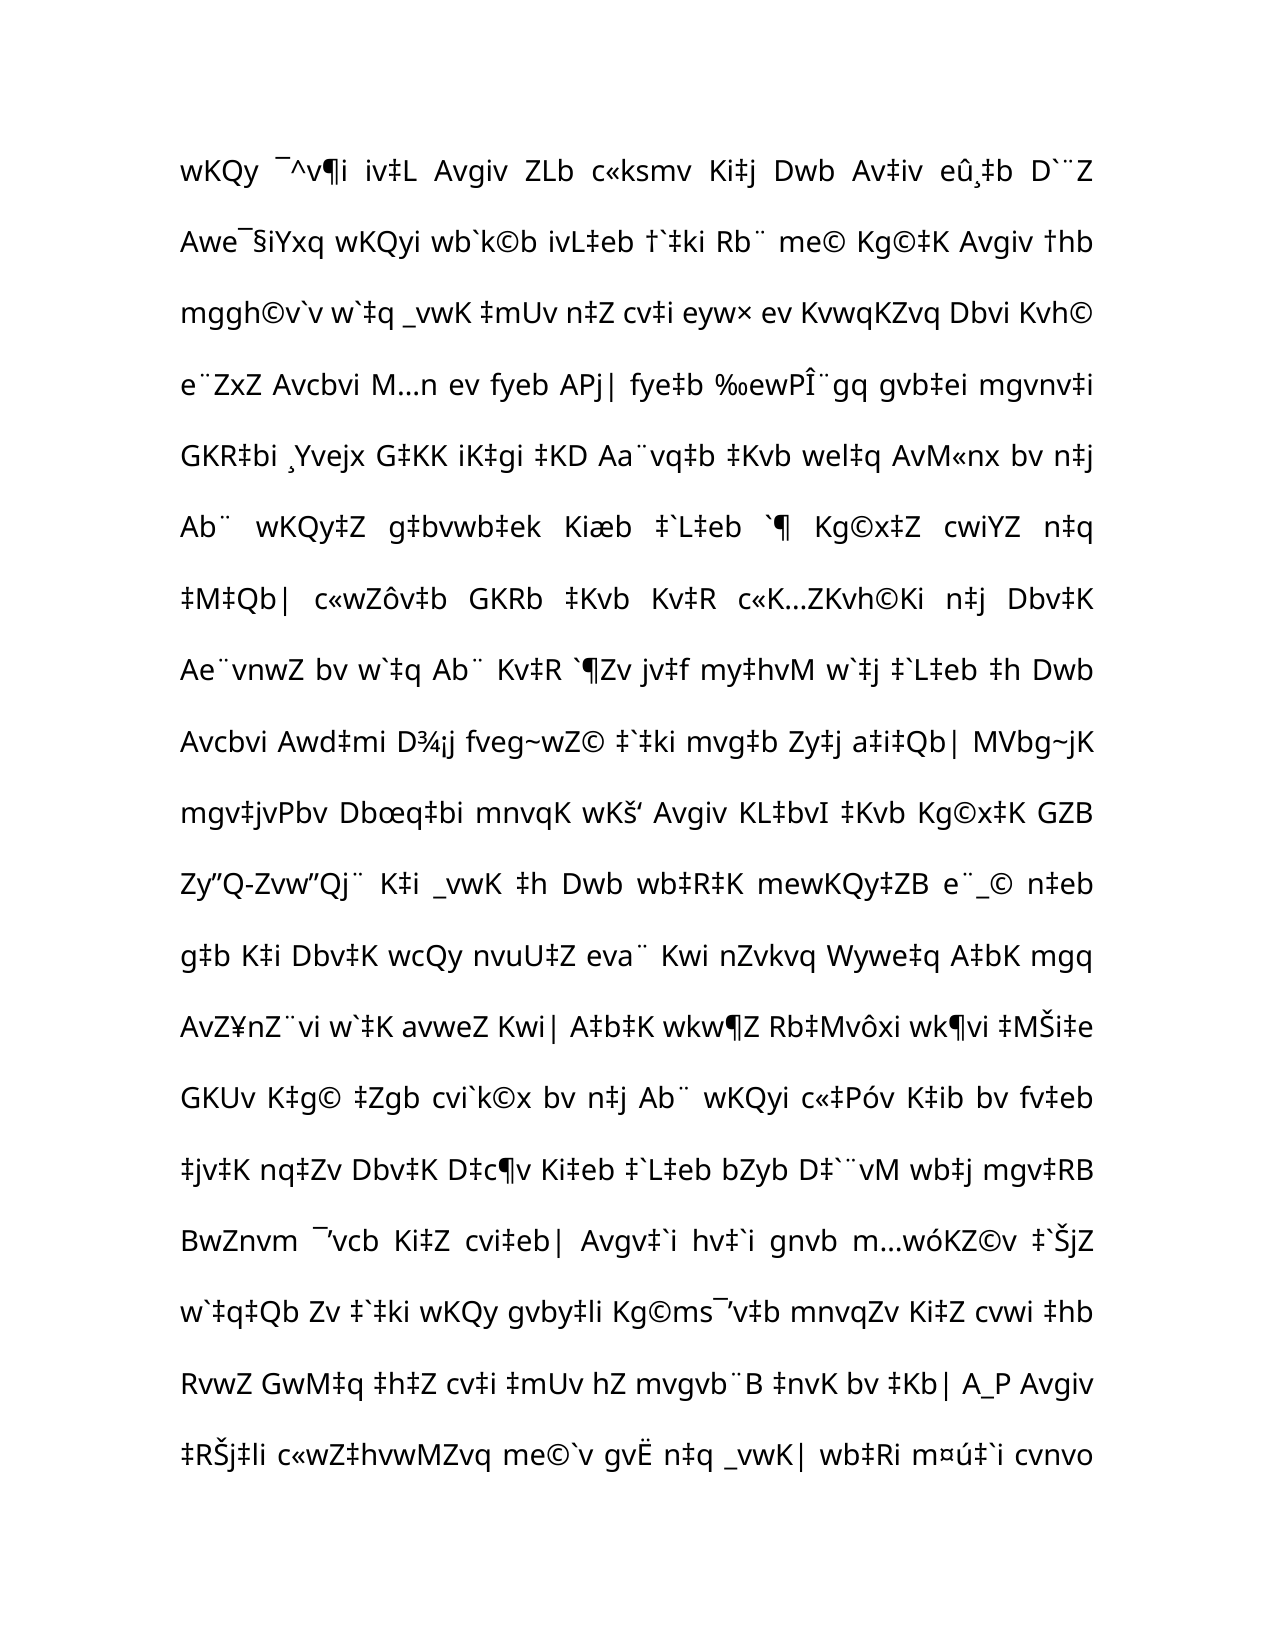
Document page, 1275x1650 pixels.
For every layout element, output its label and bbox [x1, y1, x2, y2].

text [180, 150, 1095, 1474]
